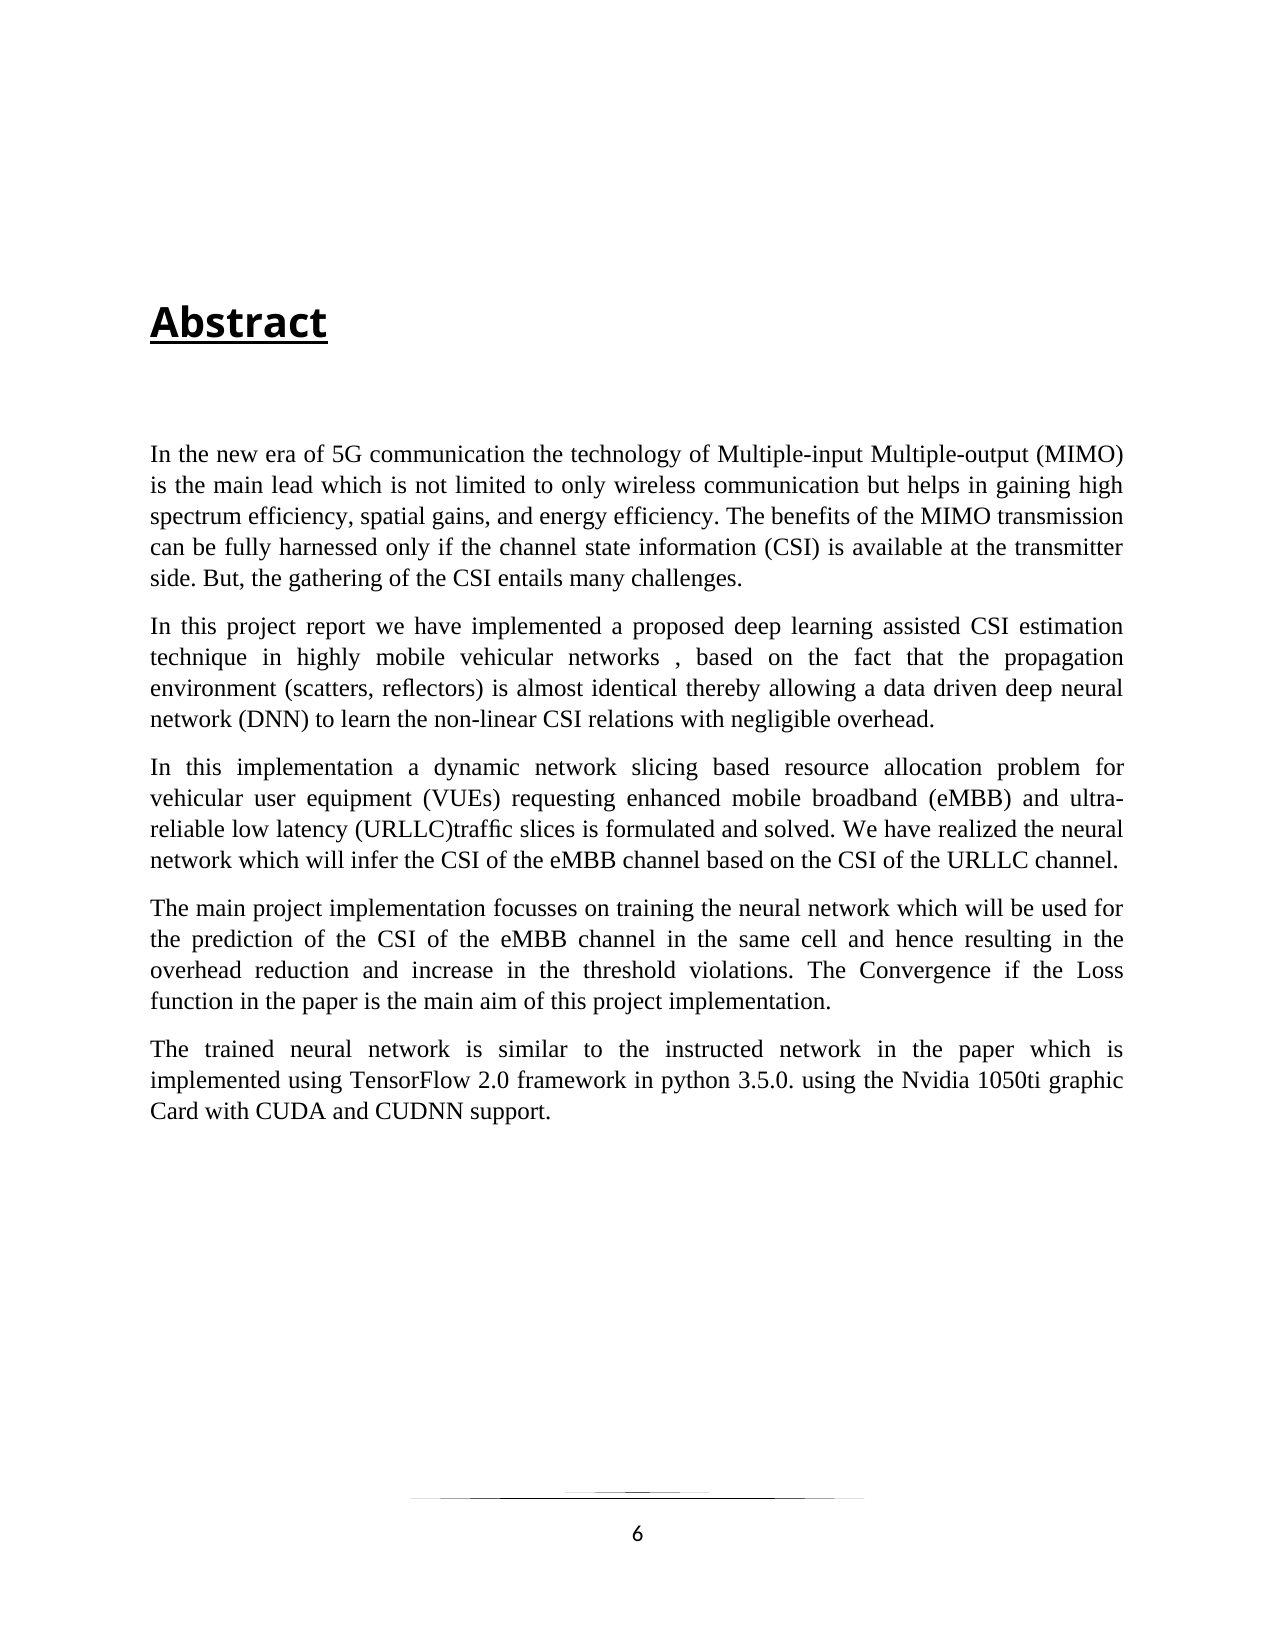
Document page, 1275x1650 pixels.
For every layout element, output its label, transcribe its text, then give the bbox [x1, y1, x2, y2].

text In the new era of 5G communication the technology of Multiple-input Multiple-output (MIMO) is the main lead which is not limited to only wireless communication but helps in gaining high spectrum efficiency, spatial gains, and energy efficiency. The benefits of the MIMO transmission can be fully harnessed only if the channel state information (CSI) is available at the transmitter side. But, the gathering of the CSI entails many challenges. [150, 439, 1125, 592]
text In this implementation a dynamic network slicing based resource allocation problem for vehicular user equipment (VUEs) requesting enhanced mobile broadband (eMBB) and ultra-reliable low latency (URLLC)trafﬁc slices is formulated and solved. We have realized the neural network which will infer the CSI of the eMBB channel based on the CSI of the URLLC channel. [150, 752, 1125, 874]
text Abstract [150, 293, 1125, 350]
text In this project report we have implemented a proposed deep learning assisted CSI estimation technique in highly mobile vehicular networks , based on the fact that the propagation environment (scatters, reﬂectors) is almost identical thereby allowing a data driven deep neural network (DNN) to learn the non-linear CSI relations with negligible overhead. [150, 611, 1125, 733]
text The main project implementation focusses on training the neural network which will be used for the prediction of the CSI of the eMBB channel in the same cell and hence resulting in the overhead reduction and increase in the threshold violations. The Convergence if the Loss function in the paper is the main aim of this project implementation. [150, 893, 1125, 1015]
text The trained neural network is similar to the instructed network in the paper which is implemented using TensorFlow 2.0 framework in python 3.5.0. using the Nvidia 1050ti graphic Card with CUDA and CUDNN support. [150, 1034, 1125, 1124]
